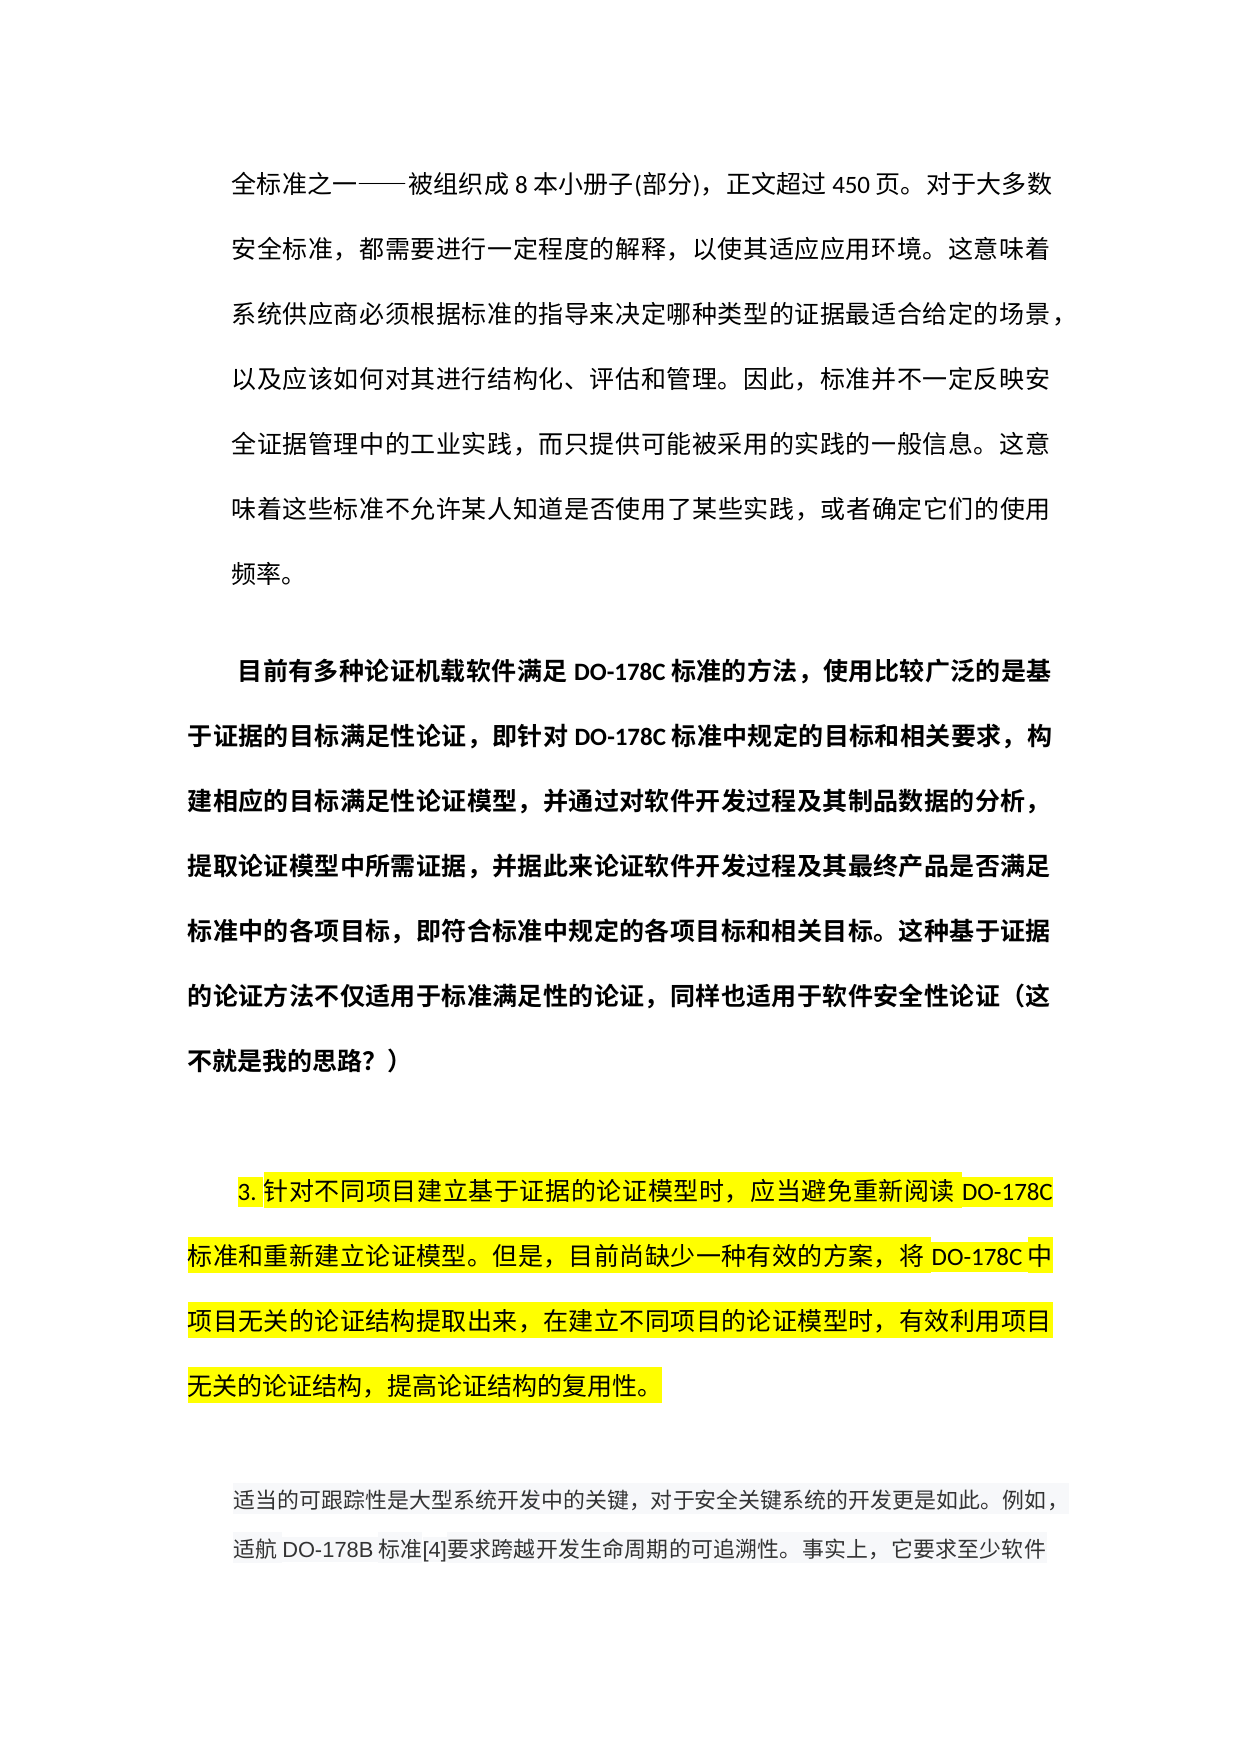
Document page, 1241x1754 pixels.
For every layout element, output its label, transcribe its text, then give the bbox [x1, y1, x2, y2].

text 目前有多种论证机载软件满足DO-178C标准的方法，使用比较广泛的是基于证据的目标满足性论证，即针对DO-178C标准中规定的目标和相关要求，构建相应的目标满足性论证模型，并通过对软件开发过程及其制品数据的分析，提取论证模型中所需证据，并据此来论证软件开发过程及其最终产品是否满足标准中的各项目标，即符合标准中规定的各项目标和相关目标。这种基于证据的论证方法不仅适用于标准满足性的论证，同样也适用于软件安全性论证（这不就是我的思路？） [187, 637, 1053, 1092]
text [233, 1514, 1047, 1564]
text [231, 150, 1053, 605]
text 3. 针对不同项目建立基于证据的论证模型时，应当避免重新阅读DO-178C标准和重新建立论证模型。但是，目前尚缺少一种有效的方案，将DO-178C中项目无关的论证结构提取出来，在建立不同项目的论证模型时，有效利用项目无关的论证结构，提高论证结构的复用性。 [187, 1157, 1053, 1417]
